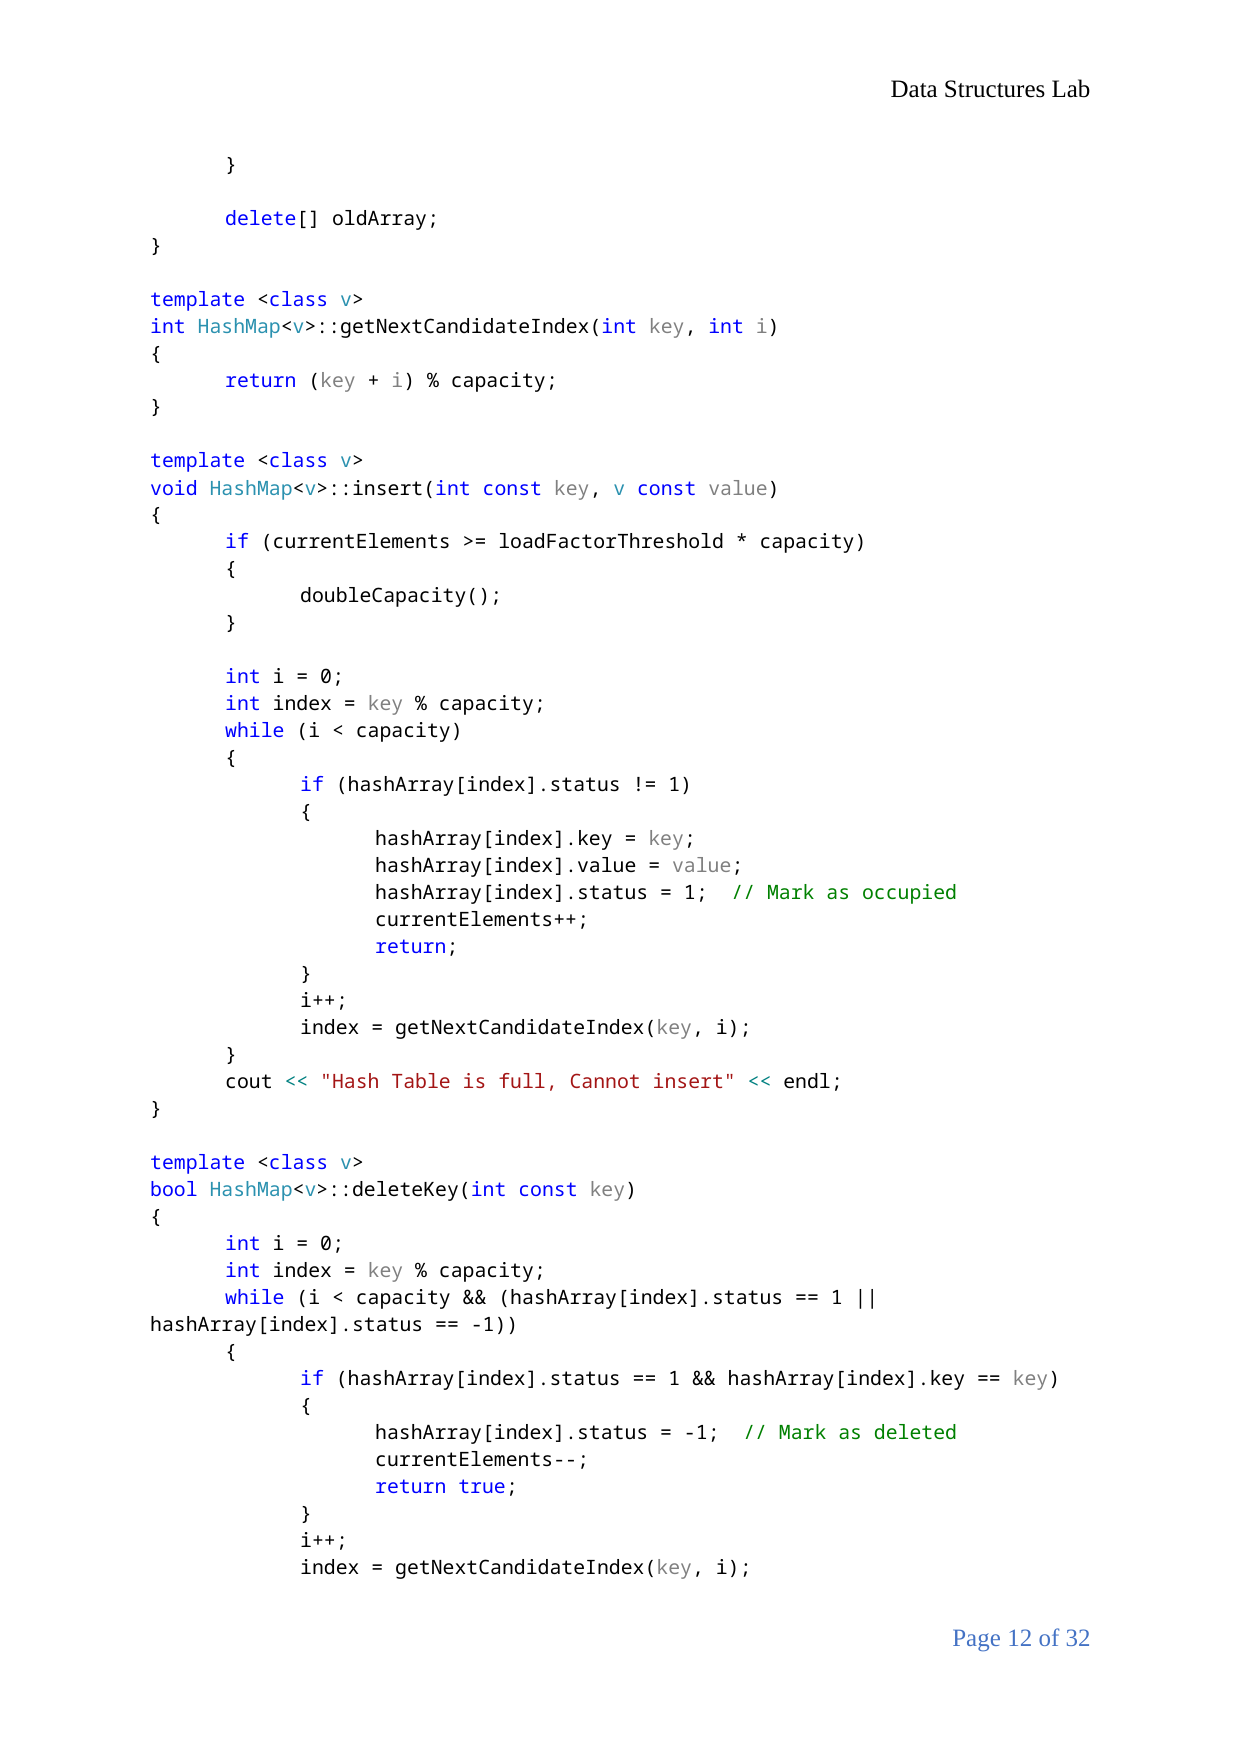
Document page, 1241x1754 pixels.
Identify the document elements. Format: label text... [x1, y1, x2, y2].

text while (i < capacity && (hashArray[index].status == 1 || hashArray[index].status == -1)) [150, 1283, 1090, 1337]
text } [150, 393, 1090, 420]
text int HashMap<v>::getNextCandidateIndex(int key, int i) [150, 312, 1090, 339]
text return true; [150, 1472, 1090, 1499]
text if (hashArray[index].status == 1 && hashArray[index].key == key) [150, 1364, 1090, 1391]
text template <class v> [150, 447, 1090, 474]
text { [150, 1202, 1090, 1229]
text i++; [150, 1526, 1090, 1553]
text template <class v> [150, 285, 1090, 312]
text } [150, 150, 1090, 177]
text doubleCapacity(); [150, 582, 1090, 609]
text } [150, 1499, 1090, 1526]
text i++; [150, 986, 1090, 1013]
text { [150, 797, 1090, 824]
text hashArray[index].status = 1; // Mark as occupied [150, 878, 1090, 905]
text return; [150, 932, 1090, 959]
text bool HashMap<v>::deleteKey(int const key) [150, 1175, 1090, 1202]
text } [150, 959, 1090, 986]
text { [150, 555, 1090, 582]
text int i = 0; [150, 1229, 1090, 1256]
text { [150, 743, 1090, 771]
text } [150, 1094, 1090, 1121]
text index = getNextCandidateIndex(key, i); [150, 1013, 1090, 1040]
text int i = 0; [150, 663, 1090, 689]
text return (key + i) % capacity; [150, 366, 1090, 393]
text } [150, 609, 1090, 636]
text while (i < capacity) [150, 717, 1090, 743]
text delete[] oldArray; [150, 204, 1090, 231]
text index = getNextCandidateIndex(key, i); [150, 1553, 1090, 1580]
text { [150, 1391, 1090, 1418]
text currentElements--; [150, 1445, 1090, 1472]
text hashArray[index].key = key; [150, 824, 1090, 851]
text cout << "Hash Table is full, Cannot insert" << endl; [150, 1067, 1090, 1094]
text if (hashArray[index].status != 1) [150, 771, 1090, 797]
text hashArray[index].value = value; [150, 851, 1090, 878]
text hashArray[index].status = -1; // Mark as deleted [150, 1418, 1090, 1445]
text currentElements++; [150, 905, 1090, 932]
text { [150, 501, 1090, 528]
text } [150, 231, 1090, 258]
text void HashMap<v>::insert(int const key, v const value) [150, 474, 1090, 501]
text template <class v> [150, 1148, 1090, 1175]
text } [150, 1040, 1090, 1067]
text { [150, 1337, 1090, 1364]
text int index = key % capacity; [150, 689, 1090, 717]
text if (currentElements >= loadFactorThreshold * capacity) [150, 528, 1090, 555]
text int index = key % capacity; [150, 1256, 1090, 1283]
text { [150, 339, 1090, 366]
